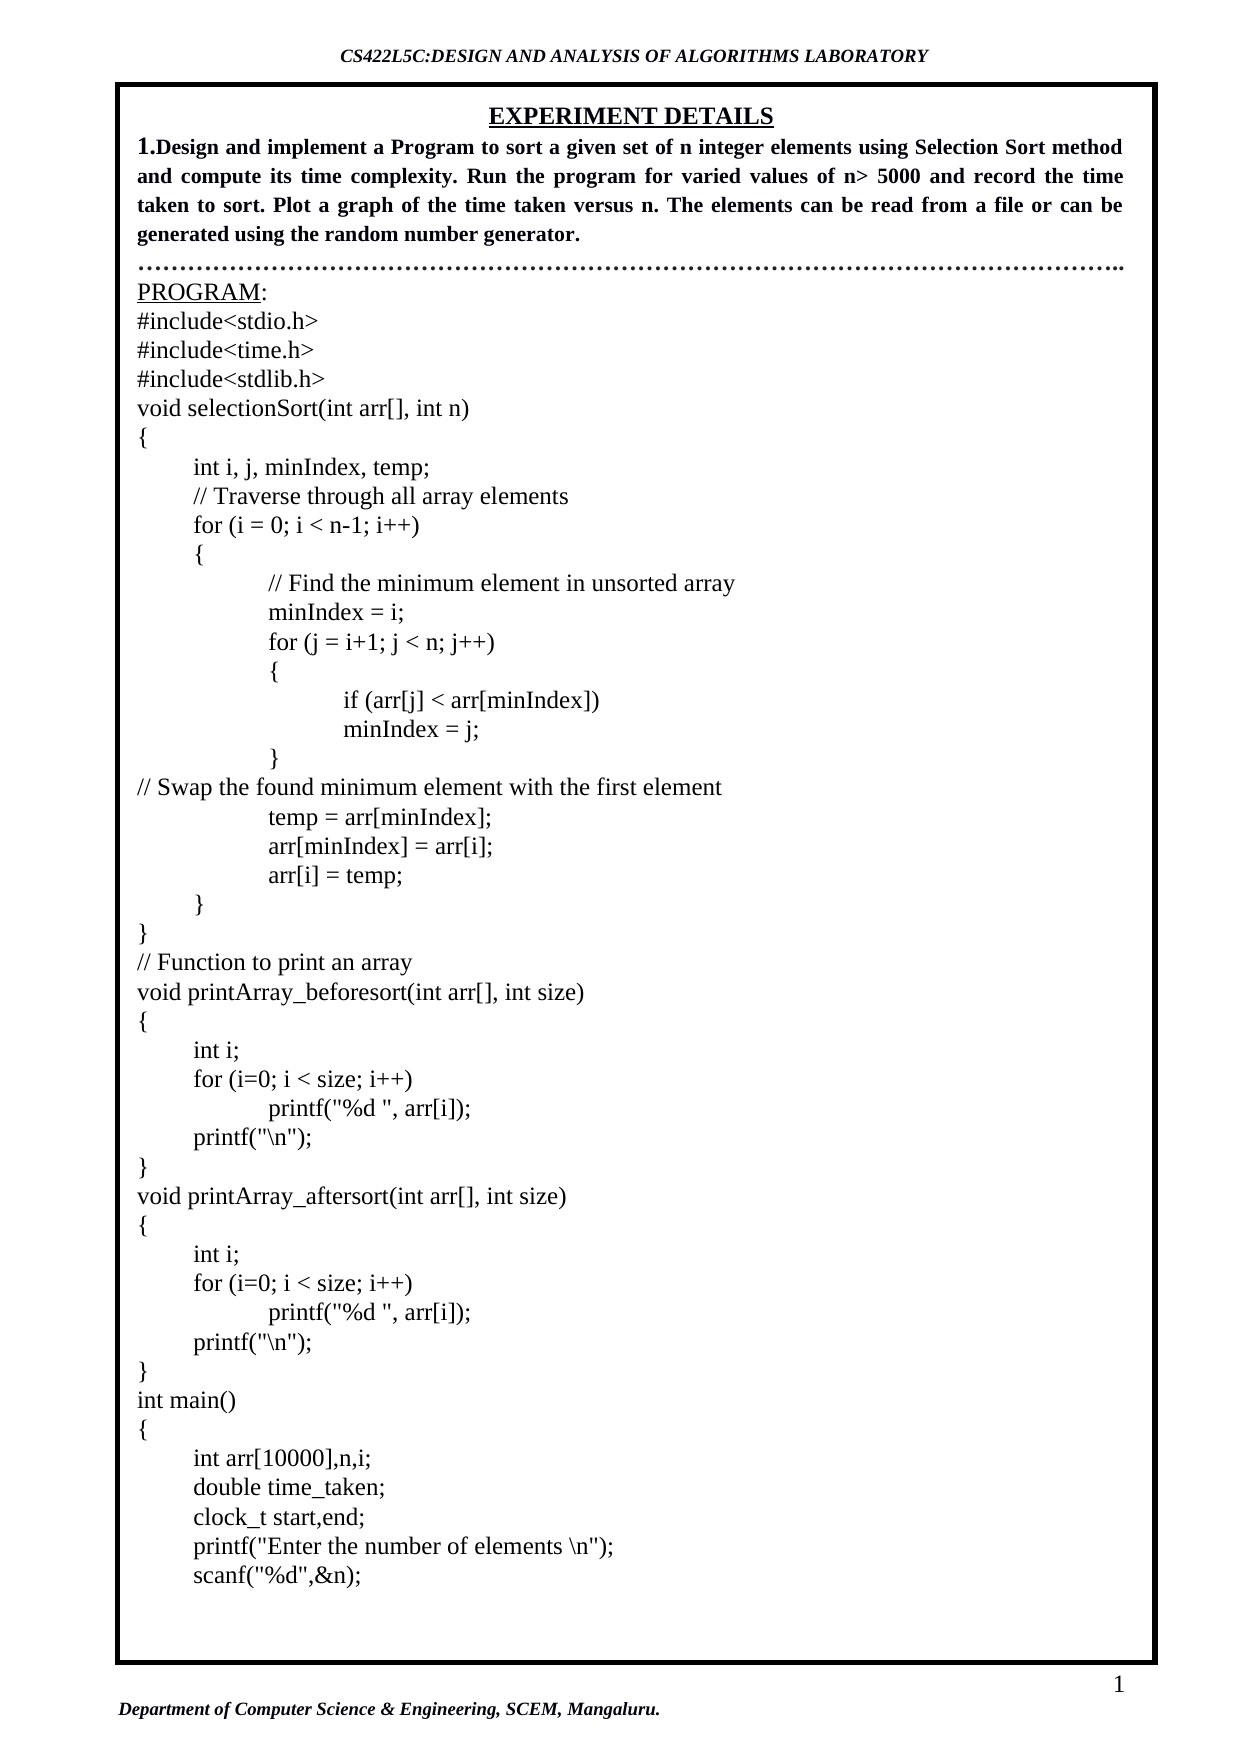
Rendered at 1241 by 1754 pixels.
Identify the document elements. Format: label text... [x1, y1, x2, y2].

text printf("Enter the number of elements \n"); [137, 1531, 1125, 1560]
text arr[i] = temp; [137, 860, 1125, 889]
text scanf("%d",&n); [137, 1560, 1125, 1589]
text temp = arr[minIndex]; [137, 802, 1125, 831]
text PROGRAM: [137, 277, 1125, 306]
text } [137, 889, 1125, 918]
text #include<stdio.h> [137, 306, 1125, 335]
text for (i=0; i < size; i++) [137, 1268, 1125, 1297]
text arr[minIndex] = arr[i]; [137, 831, 1125, 860]
text for (j = i+1; j < n; j++) [137, 627, 1125, 656]
text #include<time.h> [137, 335, 1125, 364]
text minIndex = j; [137, 714, 1125, 743]
text double time_taken; [137, 1472, 1125, 1502]
text { [137, 1414, 1125, 1443]
text { [137, 1006, 1125, 1035]
text for (i=0; i < size; i++) [137, 1064, 1125, 1093]
text { [137, 539, 1125, 568]
text // Find the minimum element in unsorted array [137, 568, 1125, 597]
text // Function to print an array [137, 947, 1125, 977]
text { [137, 422, 1125, 452]
text int i; [137, 1239, 1125, 1268]
text int main() [137, 1385, 1125, 1414]
text int i, j, minIndex, temp; [137, 452, 1125, 481]
text printf("%d ", arr[i]); [137, 1297, 1125, 1327]
text int i; [137, 1035, 1125, 1064]
text void printArray_aftersort(int arr[], int size) [137, 1181, 1125, 1210]
text // Traverse through all array elements [137, 481, 1125, 510]
text { [137, 656, 1125, 685]
text EXPERIMENT DETAILS [137, 99, 1125, 131]
text if (arr[j] < arr[minIndex]) [137, 685, 1125, 714]
text { [137, 1210, 1125, 1239]
text } [137, 1152, 1125, 1181]
text } [137, 743, 1125, 772]
text } [137, 1356, 1125, 1385]
text #include<stdlib.h> [137, 364, 1125, 393]
text void printArray_beforesort(int arr[], int size) [137, 977, 1125, 1006]
text printf("\n"); [137, 1122, 1125, 1152]
text printf("\n"); [137, 1327, 1125, 1356]
text minIndex = i; [137, 597, 1125, 627]
text } [137, 918, 1125, 947]
text // Swap the found minimum element with the first element [137, 772, 1125, 802]
text int arr[10000],n,i; [137, 1443, 1125, 1472]
text for (i = 0; i < n-1; i++) [137, 510, 1125, 539]
text printf("%d ", arr[i]); [137, 1093, 1125, 1122]
text clock_t start,end; [137, 1502, 1125, 1531]
text void selectionSort(int arr[], int n) [137, 393, 1125, 422]
text 1.Design and implement a Program to sort a given set of n integer elements using Selection Sort method and compute its time complexity. Run the program for varied values of n> 5000 and record the time taken to sort. Plot a graph of the time taken versus n. The elements can be read from a file or can be generated using the random number generator. [137, 131, 1125, 247]
